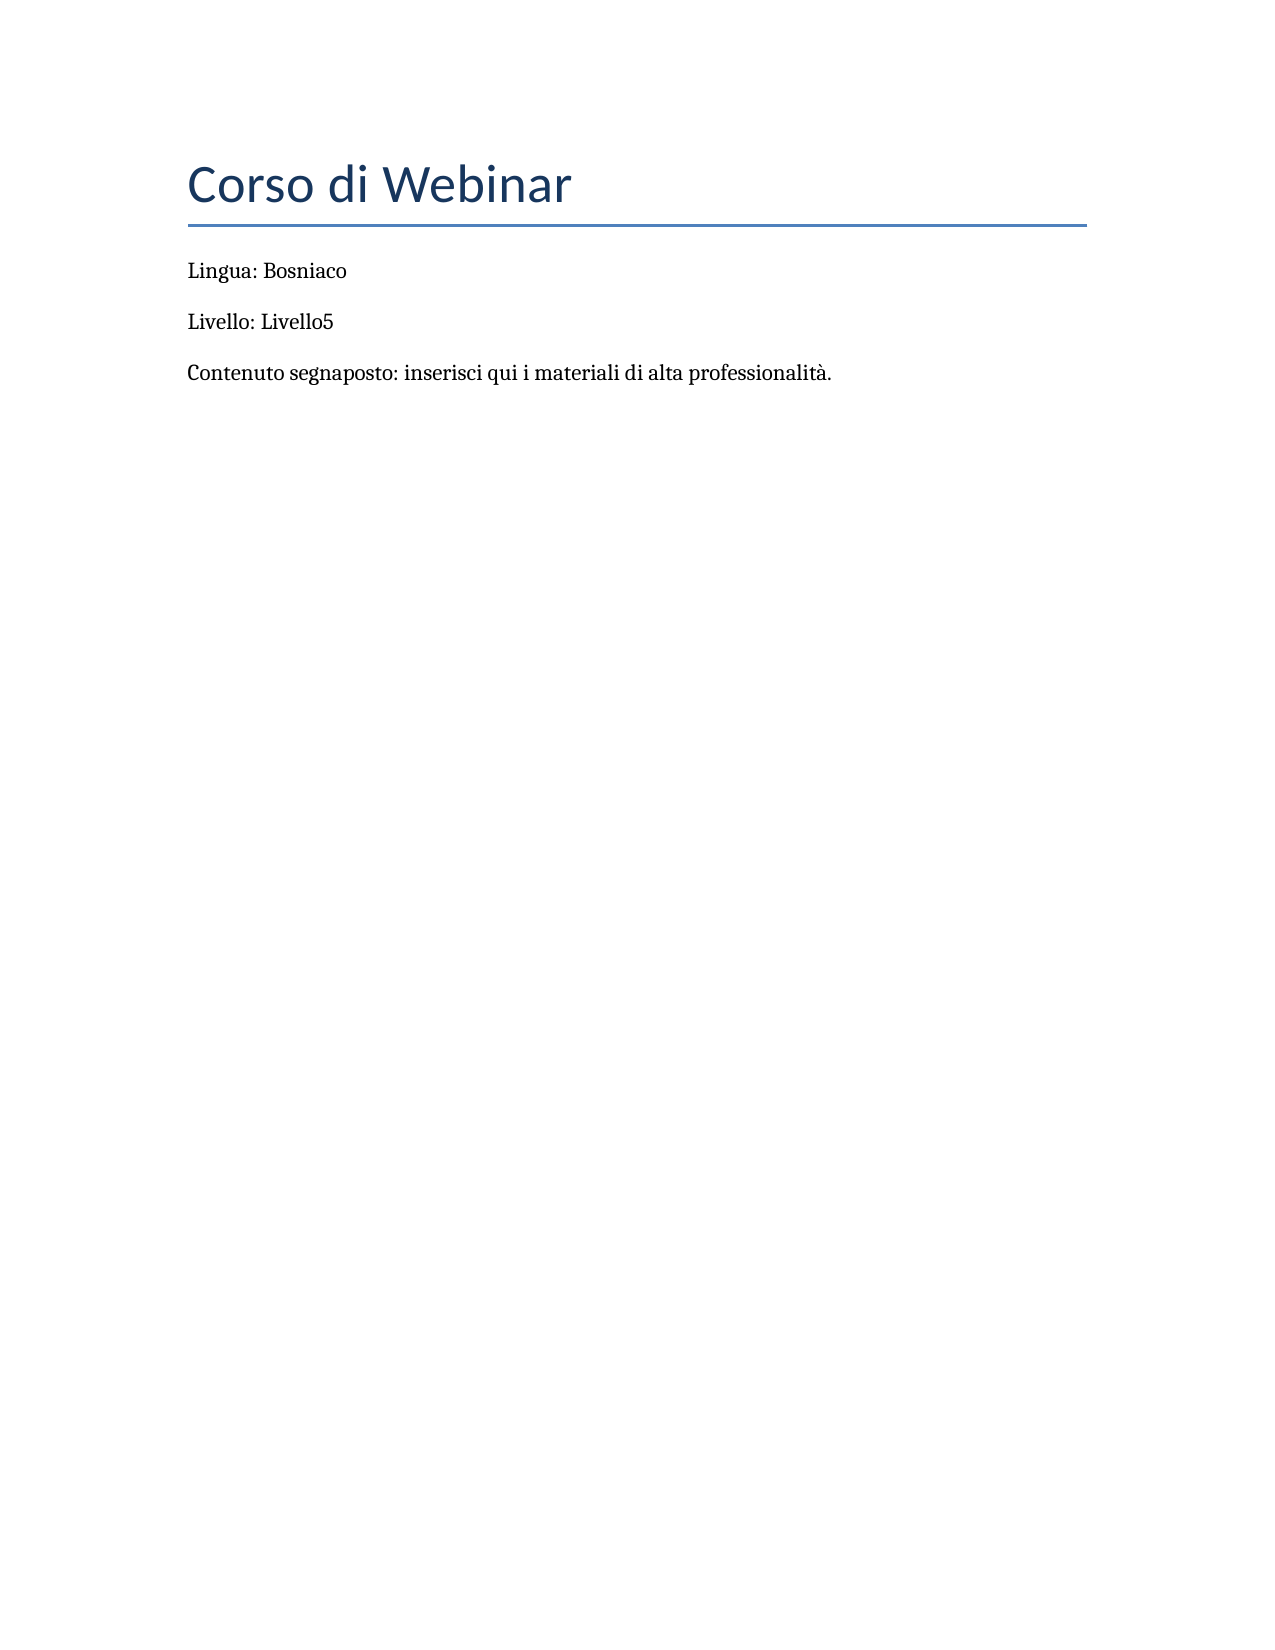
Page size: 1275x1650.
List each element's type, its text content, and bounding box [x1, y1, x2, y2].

text Livello: Livello5 [187, 309, 1087, 335]
text Contenuto segnaposto: inserisci qui i materiali di alta professionalità. [187, 360, 1087, 386]
text Lingua: Bosniaco [187, 258, 1087, 284]
title Corso di Webinar [187, 150, 1087, 227]
